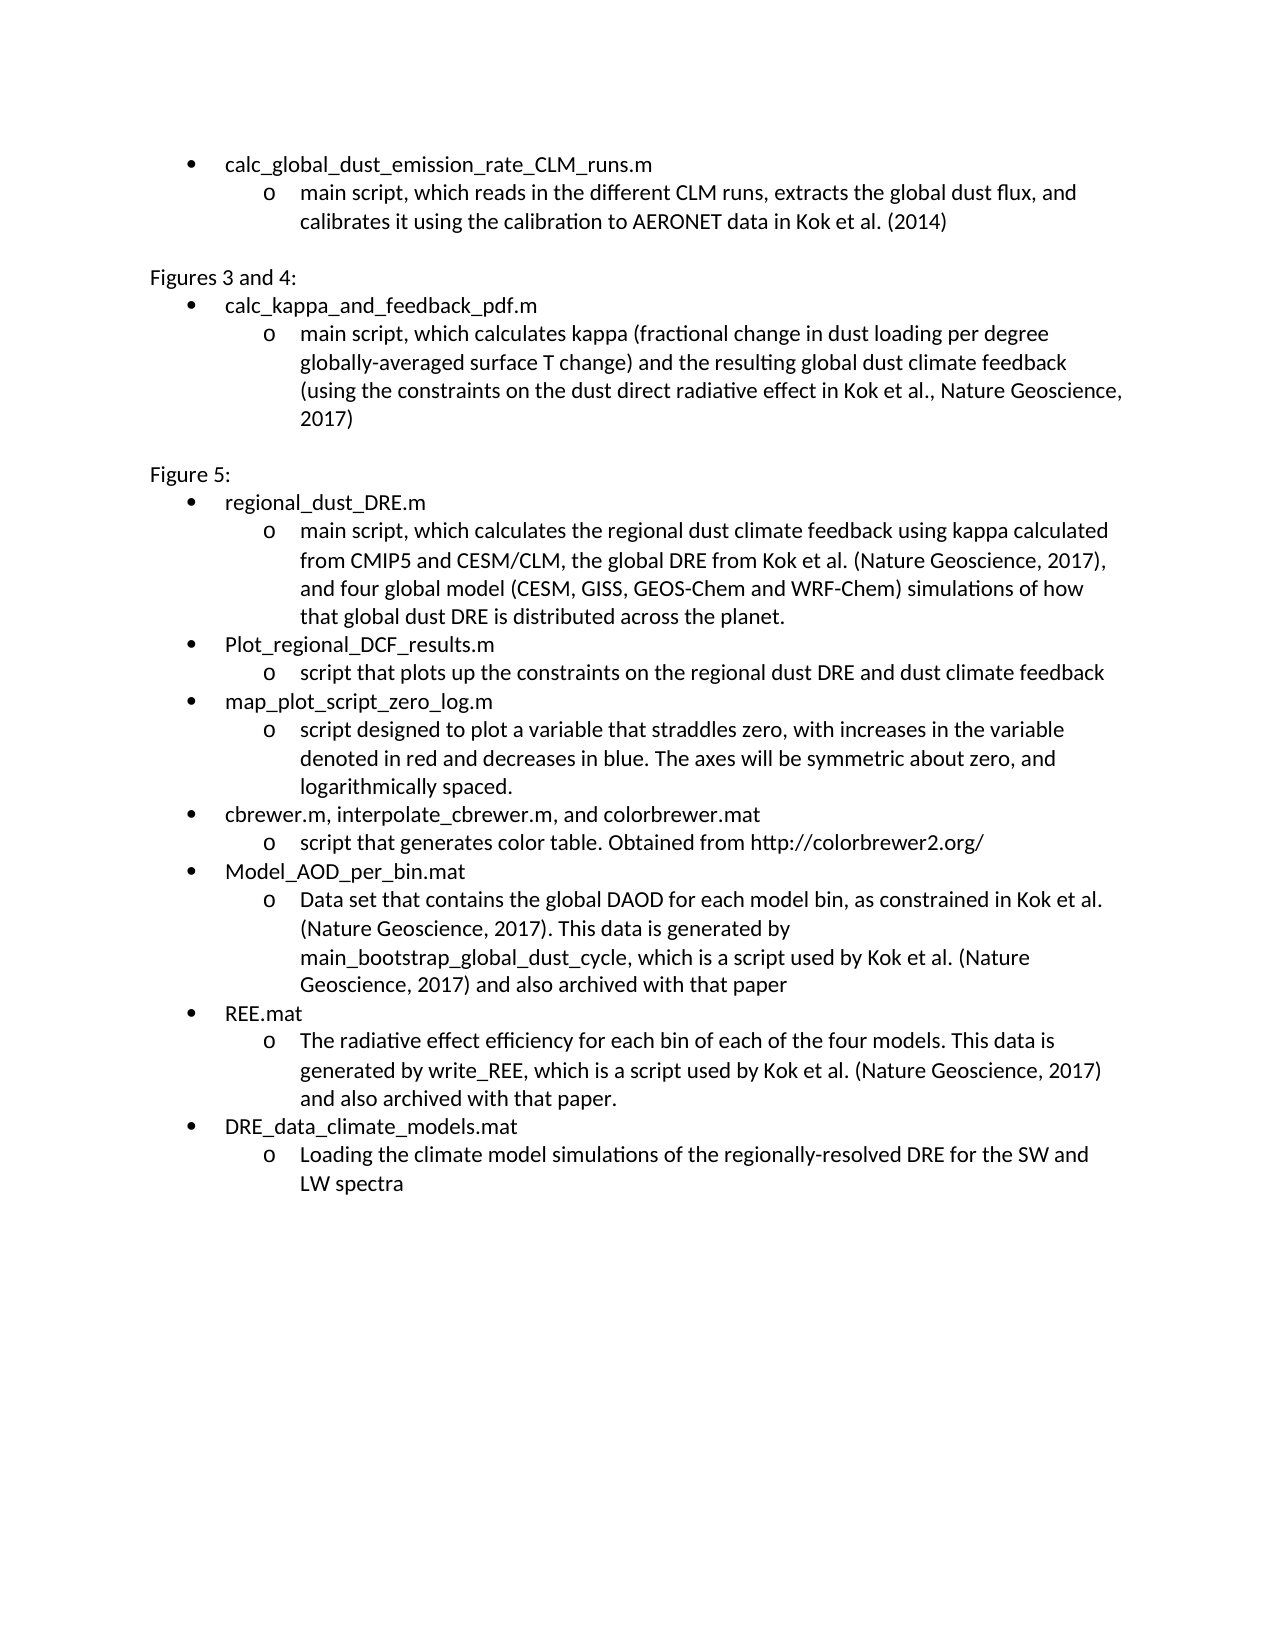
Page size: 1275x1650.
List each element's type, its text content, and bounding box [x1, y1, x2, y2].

text Figure 5: [150, 461, 1125, 488]
list regional_dust_DRE.m [187, 488, 1125, 517]
list script designed to plot a variable that straddles zero, with increases in the variable denoted in red and decreases in blue. The axes will be symmetric about zero, and logarithmically spaced. [262, 715, 1125, 800]
text Figures 3 and 4: [150, 263, 1125, 291]
list Plot_regional_DCF_results.m [187, 630, 1125, 658]
list The radiative effect efficiency for each bin of each of the four models. This data is generated by write_REE, which is a script used by Kok et al. (Nature Geoscience, 2017) and also archived with that paper. [262, 1027, 1125, 1112]
list main script, which reads in the different CLM runs, extracts the global dust flux, and calibrates it using the calibration to AERONET data in Kok et al. (2014) [262, 178, 1125, 235]
list main script, which calculates kappa (fractional change in dust loading per degree globally-averaged surface T change) and the resulting global dust climate feedback (using the constraints on the dust direct radiative effect in Kok et al., Nature Geoscience, 2017) [262, 319, 1125, 432]
list DRE_data_climate_models.mat [187, 1112, 1125, 1140]
list script that plots up the constraints on the regional dust DRE and dust climate feedback [262, 658, 1125, 687]
list cbrewer.m, interpolate_cbrewer.m, and colorbrewer.mat [187, 800, 1125, 828]
list calc_global_dust_emission_rate_CLM_runs.m [187, 150, 1125, 178]
list main script, which calculates the regional dust climate feedback using kappa calculated from CMIP5 and CESM/CLM, the global DRE from Kok et al. (Nature Geoscience, 2017), and four global model (CESM, GISS, GEOS-Chem and WRF-Chem) simulations of how that global dust DRE is distributed across the planet. [262, 517, 1125, 630]
list Model_AOD_per_bin.mat [187, 857, 1125, 885]
list REE.mat [187, 999, 1125, 1027]
list Data set that contains the global DAOD for each model bin, as constrained in Kok et al. (Nature Geoscience, 2017). This data is generated by main_bootstrap_global_dust_cycle, which is a script used by Kok et al. (Nature Geoscience, 2017) and also archived with that paper [262, 885, 1125, 999]
list script that generates color table. Obtained from http://colorbrewer2.org/ [262, 828, 1125, 857]
list Loading the climate model simulations of the regionally-resolved DRE for the SW and LW spectra [262, 1140, 1125, 1197]
list map_plot_script_zero_log.m [187, 687, 1125, 715]
list calc_kappa_and_feedback_pdf.m [187, 291, 1125, 319]
